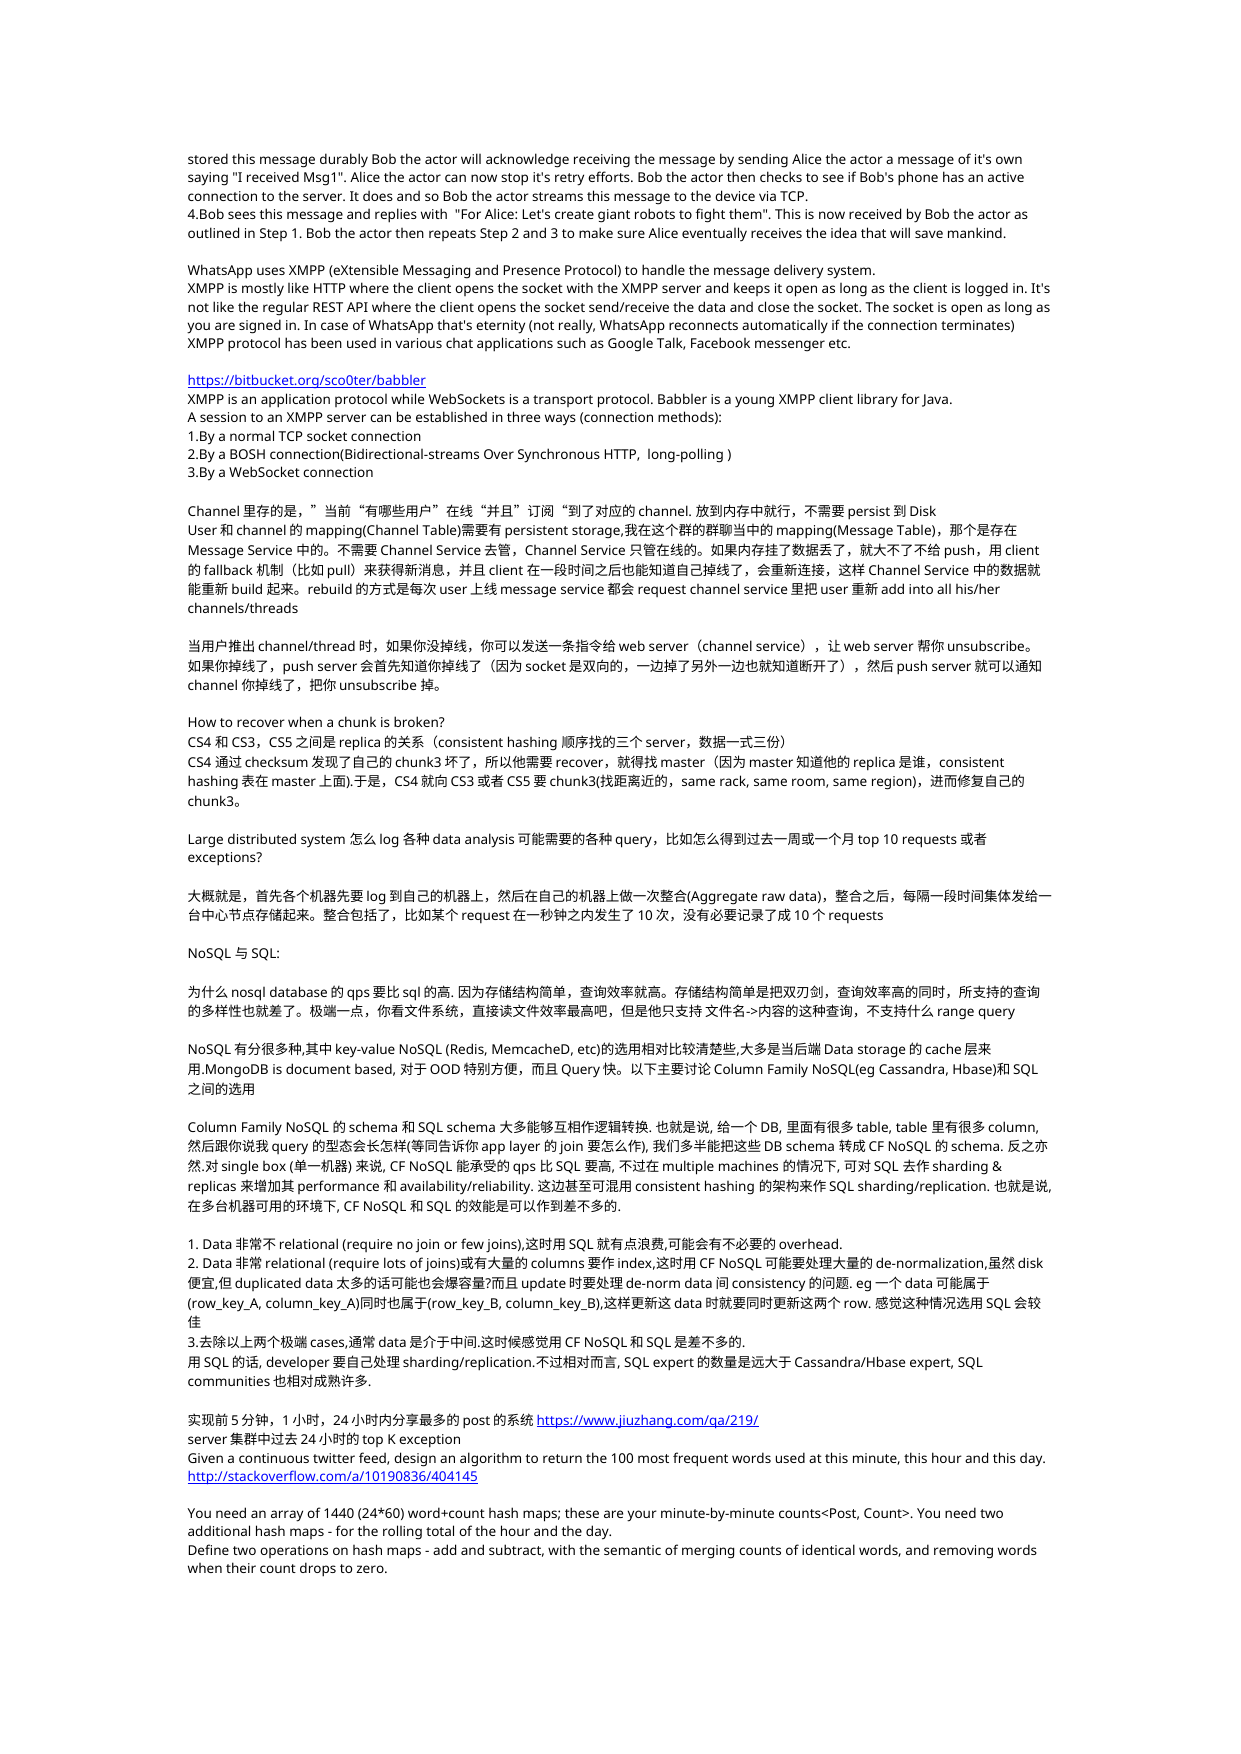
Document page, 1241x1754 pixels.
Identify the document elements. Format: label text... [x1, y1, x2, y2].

list A session to an XMPP server can be established in three ways (connection methods): [187, 408, 1053, 427]
list User和channel的mapping(Channel Table)需要有persistent storage,我在这个群的群聊当中的mapping(Message Table)，那个是存在 Message Service 中的。不需要Channel Service去管，Channel Service 只管在线的。如果内存挂了数据丢了，就大不了不给 push，用client 的fallback 机制（比如pull）来获得新消息，并且 client 在一段时间之后也能知道自己掉线了，会重新连接，这样 Channel Service 中的数据就能重新 build 起来。rebuild的方式是每次user上线message service都会 request channel service里把user重新add into all his/her channels/threads [187, 520, 1053, 617]
list Define two operations on hash maps - add and subtract, with the semantic of merging counts of identical words, and removing words when their count drops to zero. [187, 1541, 1053, 1578]
list 1.By a normal TCP socket connection [187, 427, 1053, 445]
list Large distributed system 怎么log 各种data analysis可能需要的各种query，比如怎么得到过去一周或一个月top 10 requests或者exceptions? [187, 829, 1053, 867]
list 为什么nosql database的qps要比sql的高. 因为存储结构简单，查询效率就高。存储结构简单是把双刃剑，查询效率高的同时，所支持的查询的多样性也就差了。极端一点，你看文件系统，直接读文件效率最高吧，但是他只支持 文件名->内容的这种查询，不支持什么 range query [187, 981, 1053, 1021]
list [187, 150, 1053, 205]
list 3.By a WebSocket connection [187, 463, 1053, 482]
list WhatsApp uses XMPP (eXtensible Messaging and Presence Protocol) to handle the message delivery system. [187, 261, 1053, 279]
list Column Family NoSQL 的schema 和SQL schema 大多能够互相作逻辑转换. 也就是说, 给一个DB, 里面有很多table, table 里有很多column, 然后跟你说我query 的型态会长怎样(等同告诉你app layer 的join 要怎么作), 我们多半能把这些DB schema 转成CF NoSQL 的schema. 反之亦然.对single box (单一机器) 来说, CF NoSQL 能承受的qps 比SQL 要高, 不过在multiple machines 的情况下, 可对SQL 去作sharding & replicas 来增加其performance 和availability/reliability. 这边甚至可混用consistent hashing 的架构来作SQL sharding/replication. 也就是说, 在多台机器可用的环境下, CF NoSQL 和SQL 的效能是可以作到差不多的. [187, 1116, 1053, 1215]
list 当用户推出channel/thread时，如果你没掉线，你可以发送一条指令给web server（channel service），让web server 帮你unsubscribe。 [187, 636, 1053, 655]
list 如果你掉线了，push server会首先知道你掉线了（因为socket是双向的，一边掉了另外一边也就知道断开了），然后push server就可以通知 channel 你掉线了，把你unsubscribe 掉。 [187, 655, 1053, 695]
list https://bitbucket.org/sco0ter/babbler [187, 371, 1053, 390]
list Channel里存的是，”当前“有哪些用户”在线“并且”订阅“到了对应的channel. 放到内存中就行，不需要persist到Disk [187, 500, 1053, 520]
list 2.By a BOSH connection(Bidirectional-streams Over Synchronous HTTP, long-polling ) [187, 445, 1053, 463]
list NoSQL有分很多种,其中key-value NoSQL (Redis, MemcacheD, etc)的选用相对比较清楚些,大多是当后端Data storage的cache层来用.MongoDB is document based, 对于OOD特别方便，而且Query快。以下主要讨论Column Family NoSQL(eg Cassandra, Hbase)和SQL之间的选用 [187, 1039, 1053, 1098]
list 2. Data非常relational (require lots of joins)或有大量的columns要作index,这时用CF NoSQL可能要处理大量的de-normalization,虽然disk便宜,但duplicated data太多的话可能也会爆容量?而且update时要处理de-norm data间consistency的问题. eg一个data可能属于(row_key_A, column_key_A)同时也属于(row_key_B, column_key_B),这样更新这data时就要同时更新这两个row. 感觉这种情况选用SQL会较佳 [187, 1253, 1053, 1332]
list You need an array of 1440 (24*60) word+count hash maps; these are your minute-by-minute counts<Post, Count>. You need two additional hash maps - for the rolling total of the hour and the day. [187, 1504, 1053, 1541]
list CS4 和 CS3，CS5之间是replica的关系（consistent hashing 顺序找的三个server，数据一式三份） CS4 通过checksum发现了自己的chunk3坏了，所以他需要recover，就得找master（因为master知道他的replica是谁，consistent hashing表在master上面).于是，CS4就向CS3或者CS5要chunk3(找距离近的，same rack, same room, same region)，进而修复自己的chunk3。 [187, 732, 1053, 810]
list 大概就是，首先各个机器先要log到自己的机器上，然后在自己的机器上做一次整合(Aggregate raw data)，整合之后，每隔一段时间集体发给一台中心节点存储起来。整合包括了，比如某个request在一秒钟之内发生了10次，没有必要记录了成10个requests [187, 885, 1053, 925]
list Given a continuous twitter feed, design an algorithm to return the 100 most frequent words used at this minute, this hour and this day. http://stackoverflow.com/a/10190836/404145 [187, 1448, 1053, 1485]
list XMPP is an application protocol while WebSockets is a transport protocol. Babbler is a young XMPP client library for Java. [187, 390, 1053, 408]
list 3.去除以上两个极端cases,通常data是介于中间.这时候感觉用CF NoSQL和SQL是差不多的. [187, 1332, 1053, 1351]
list 1. Data非常不relational (require no join or few joins),这时用SQL就有点浪费,可能会有不必要的overhead. [187, 1233, 1053, 1253]
list 4.Bob sees this message and replies with "For Alice: Let's create giant robots to fight them". This is now received by Bob the actor as outlined in Step 1. Bob the actor then repeats Step 2 and 3 to make sure Alice eventually receives the idea that will save mankind. [187, 205, 1053, 242]
list NoSQL 与 SQL: [187, 943, 1053, 963]
list 用SQL的话, developer要自己处理sharding/replication.不过相对而言, SQL expert的数量是远大于Cassandra/Hbase expert, SQL communities也相对成熟许多. [187, 1351, 1053, 1391]
list XMPP is mostly like HTTP where the client opens the socket with the XMPP server and keeps it open as long as the client is logged in. It's not like the regular REST API where the client opens the socket send/receive the data and close the socket. The socket is open as long as you are signed in. In case of WhatsApp that's eternity (not really, WhatsApp reconnects automatically if the connection terminates) XMPP protocol has been used in various chat applications such as Google Talk, Facebook messenger etc. [187, 279, 1053, 353]
list server集群中过去24小时的top K exception [187, 1429, 1053, 1448]
list 实现前5分钟，1小时，24小时内分享最多的post的系统 https://www.jiuzhang.com/qa/219/ [187, 1409, 1053, 1429]
list How to recover when a chunk is broken? [187, 713, 1053, 732]
